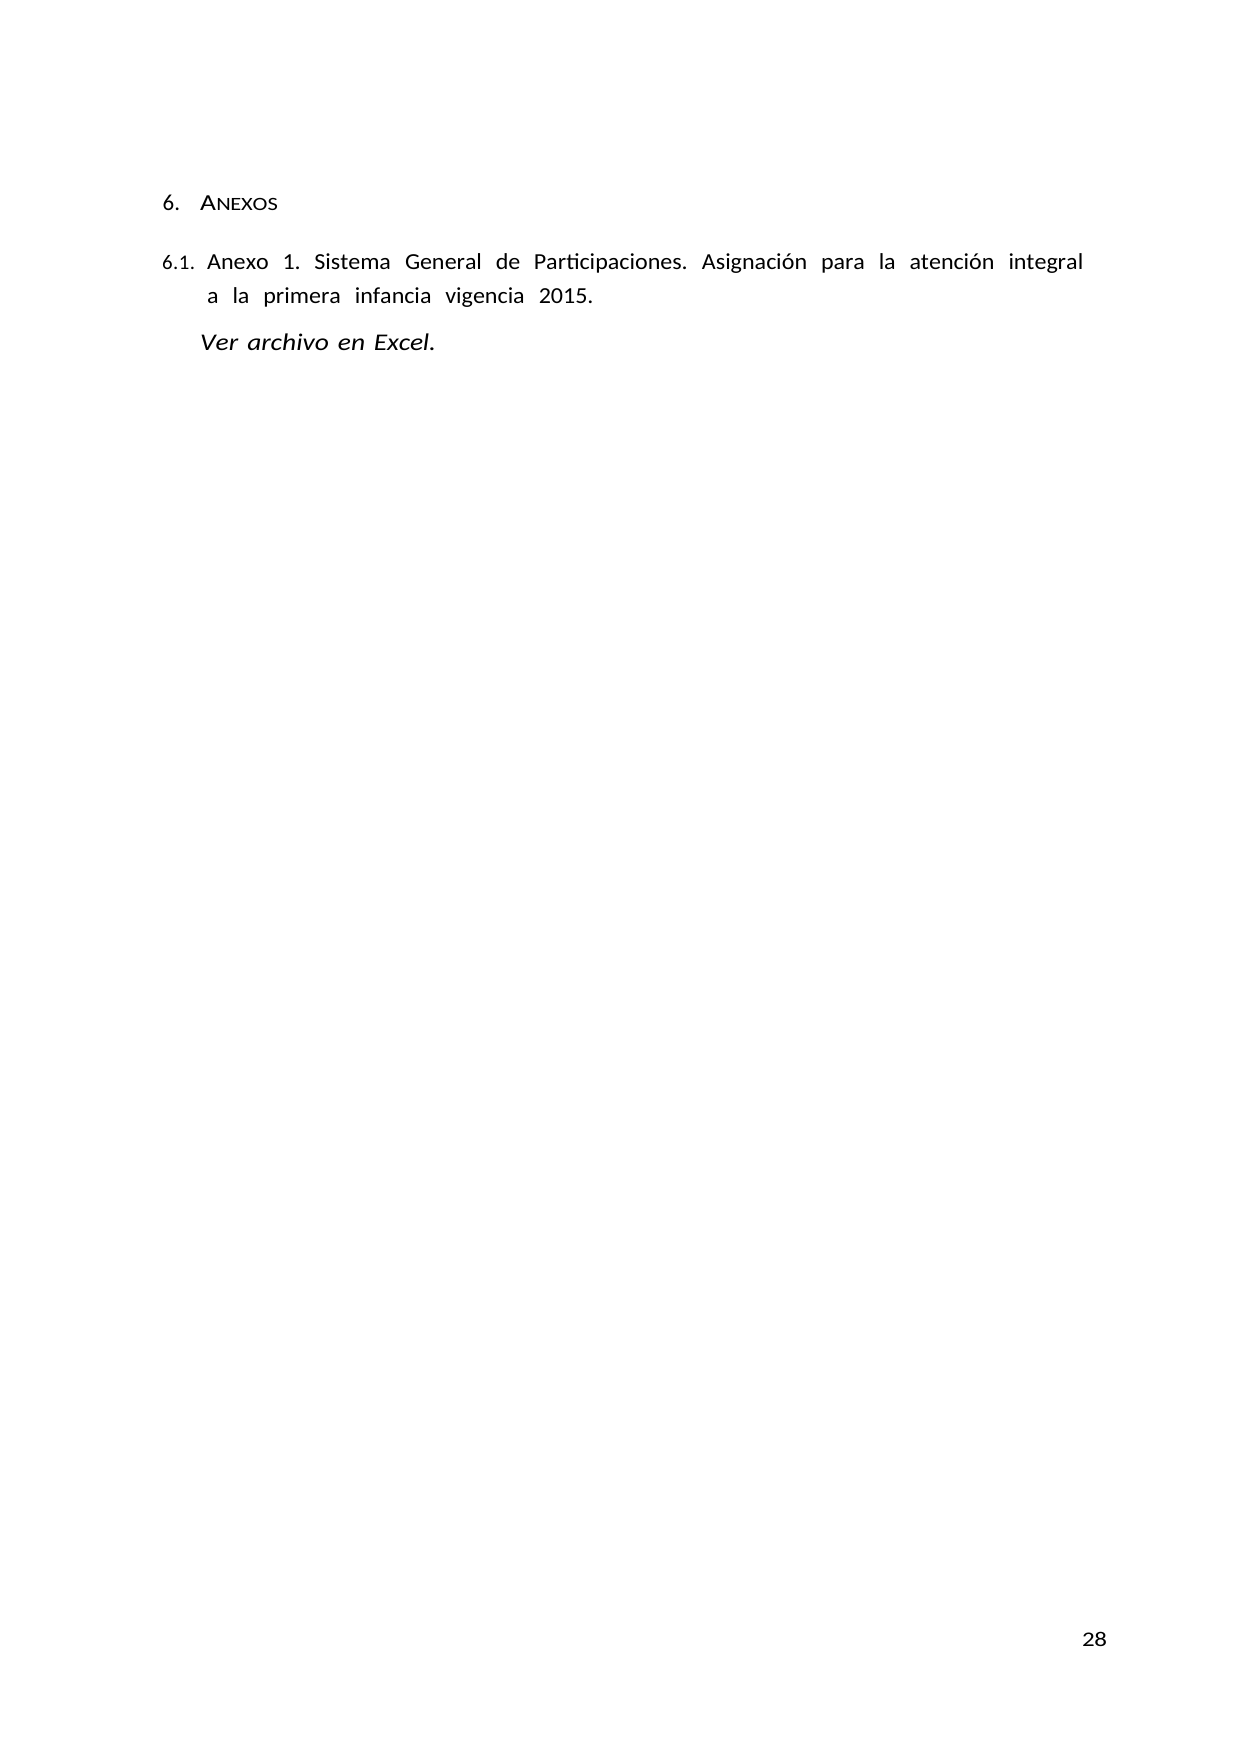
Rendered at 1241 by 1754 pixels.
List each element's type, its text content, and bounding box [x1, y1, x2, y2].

list ANEXOS [162, 188, 1146, 216]
text Ver archivo en Excel. [200, 327, 1146, 356]
list Anexo 1. Sistema General de Participaciones. Asignación para la atención integral a la primera infancia vigencia 2015. [162, 247, 1089, 309]
